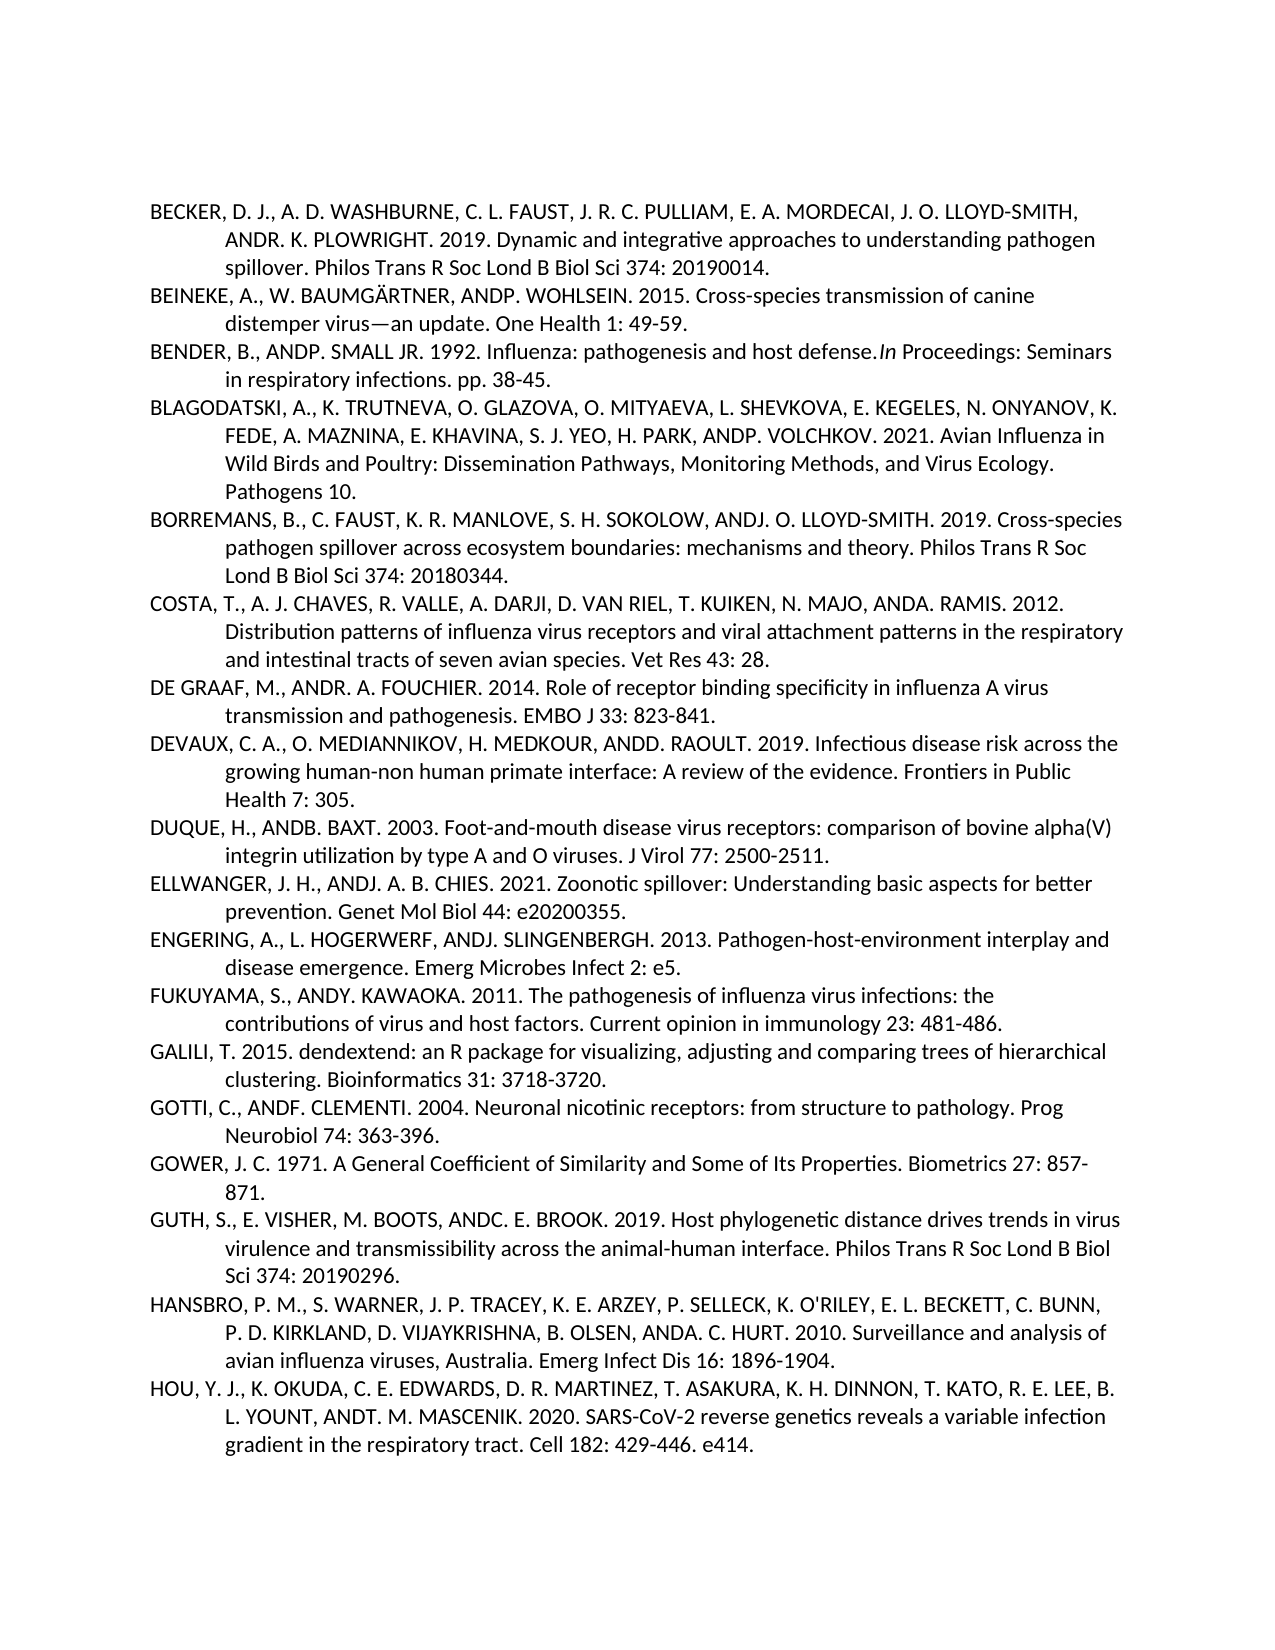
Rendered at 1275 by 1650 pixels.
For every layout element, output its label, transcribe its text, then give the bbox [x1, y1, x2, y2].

text GOWER, J. C. 1971. A General Coefficient of Similarity and Some of Its Properties. Biometrics 27: 857-871. [150, 1149, 1125, 1206]
text DUQUE, H., ANDB. BAXT. 2003. Foot-and-mouth disease virus receptors: comparison of bovine alpha(V) integrin utilization by type A and O viruses. J Virol 77: 2500-2511. [150, 813, 1125, 869]
text BECKER, D. J., A. D. WASHBURNE, C. L. FAUST, J. R. C. PULLIAM, E. A. MORDECAI, J. O. LLOYD-SMITH, ANDR. K. PLOWRIGHT. 2019. Dynamic and integrative approaches to understanding pathogen spillover. Philos Trans R Soc Lond B Biol Sci 374: 20190014. [150, 197, 1125, 281]
text GUTH, S., E. VISHER, M. BOOTS, ANDC. E. BROOK. 2019. Host phylogenetic distance drives trends in virus virulence and transmissibility across the animal-human interface. Philos Trans R Soc Lond B Biol Sci 374: 20190296. [150, 1206, 1125, 1290]
text HOU, Y. J., K. OKUDA, C. E. EDWARDS, D. R. MARTINEZ, T. ASAKURA, K. H. DINNON, T. KATO, R. E. LEE, B. L. YOUNT, ANDT. M. MASCENIK. 2020. SARS-CoV-2 reverse genetics reveals a variable infection gradient in the respiratory tract. Cell 182: 429-446. e414. [150, 1374, 1125, 1458]
text GALILI, T. 2015. dendextend: an R package for visualizing, adjusting and comparing trees of hierarchical clustering. Bioinformatics 31: 3718-3720. [150, 1037, 1125, 1093]
text BENDER, B., ANDP. SMALL JR. 1992. Influenza: pathogenesis and host defense.In Proceedings: Seminars in respiratory infections. pp. 38-45. [150, 337, 1125, 393]
text ENGERING, A., L. HOGERWERF, ANDJ. SLINGENBERGH. 2013. Pathogen-host-environment interplay and disease emergence. Emerg Microbes Infect 2: e5. [150, 925, 1125, 981]
text BORREMANS, B., C. FAUST, K. R. MANLOVE, S. H. SOKOLOW, ANDJ. O. LLOYD-SMITH. 2019. Cross-species pathogen spillover across ecosystem boundaries: mechanisms and theory. Philos Trans R Soc Lond B Biol Sci 374: 20180344. [150, 505, 1125, 589]
text FUKUYAMA, S., ANDY. KAWAOKA. 2011. The pathogenesis of influenza virus infections: the contributions of virus and host factors. Current opinion in immunology 23: 481-486. [150, 981, 1125, 1037]
text BLAGODATSKI, A., K. TRUTNEVA, O. GLAZOVA, O. MITYAEVA, L. SHEVKOVA, E. KEGELES, N. ONYANOV, K. FEDE, A. MAZNINA, E. KHAVINA, S. J. YEO, H. PARK, ANDP. VOLCHKOV. 2021. Avian Influenza in Wild Birds and Poultry: Dissemination Pathways, Monitoring Methods, and Virus Ecology. Pathogens 10. [150, 393, 1125, 505]
text GOTTI, C., ANDF. CLEMENTI. 2004. Neuronal nicotinic receptors: from structure to pathology. Prog Neurobiol 74: 363-396. [150, 1093, 1125, 1149]
text DE GRAAF, M., ANDR. A. FOUCHIER. 2014. Role of receptor binding specificity in influenza A virus transmission and pathogenesis. EMBO J 33: 823-841. [150, 673, 1125, 729]
text ELLWANGER, J. H., ANDJ. A. B. CHIES. 2021. Zoonotic spillover: Understanding basic aspects for better prevention. Genet Mol Biol 44: e20200355. [150, 869, 1125, 925]
text DEVAUX, C. A., O. MEDIANNIKOV, H. MEDKOUR, ANDD. RAOULT. 2019. Infectious disease risk across the growing human-non human primate interface: A review of the evidence. Frontiers in Public Health 7: 305. [150, 729, 1125, 813]
text BEINEKE, A., W. BAUMGÄRTNER, ANDP. WOHLSEIN. 2015. Cross-species transmission of canine distemper virus—an update. One Health 1: 49-59. [150, 281, 1125, 337]
text COSTA, T., A. J. CHAVES, R. VALLE, A. DARJI, D. VAN RIEL, T. KUIKEN, N. MAJO, ANDA. RAMIS. 2012. Distribution patterns of influenza virus receptors and viral attachment patterns in the respiratory and intestinal tracts of seven avian species. Vet Res 43: 28. [150, 589, 1125, 673]
text HANSBRO, P. M., S. WARNER, J. P. TRACEY, K. E. ARZEY, P. SELLECK, K. O'RILEY, E. L. BECKETT, C. BUNN, P. D. KIRKLAND, D. VIJAYKRISHNA, B. OLSEN, ANDA. C. HURT. 2010. Surveillance and analysis of avian influenza viruses, Australia. Emerg Infect Dis 16: 1896-1904. [150, 1290, 1125, 1374]
